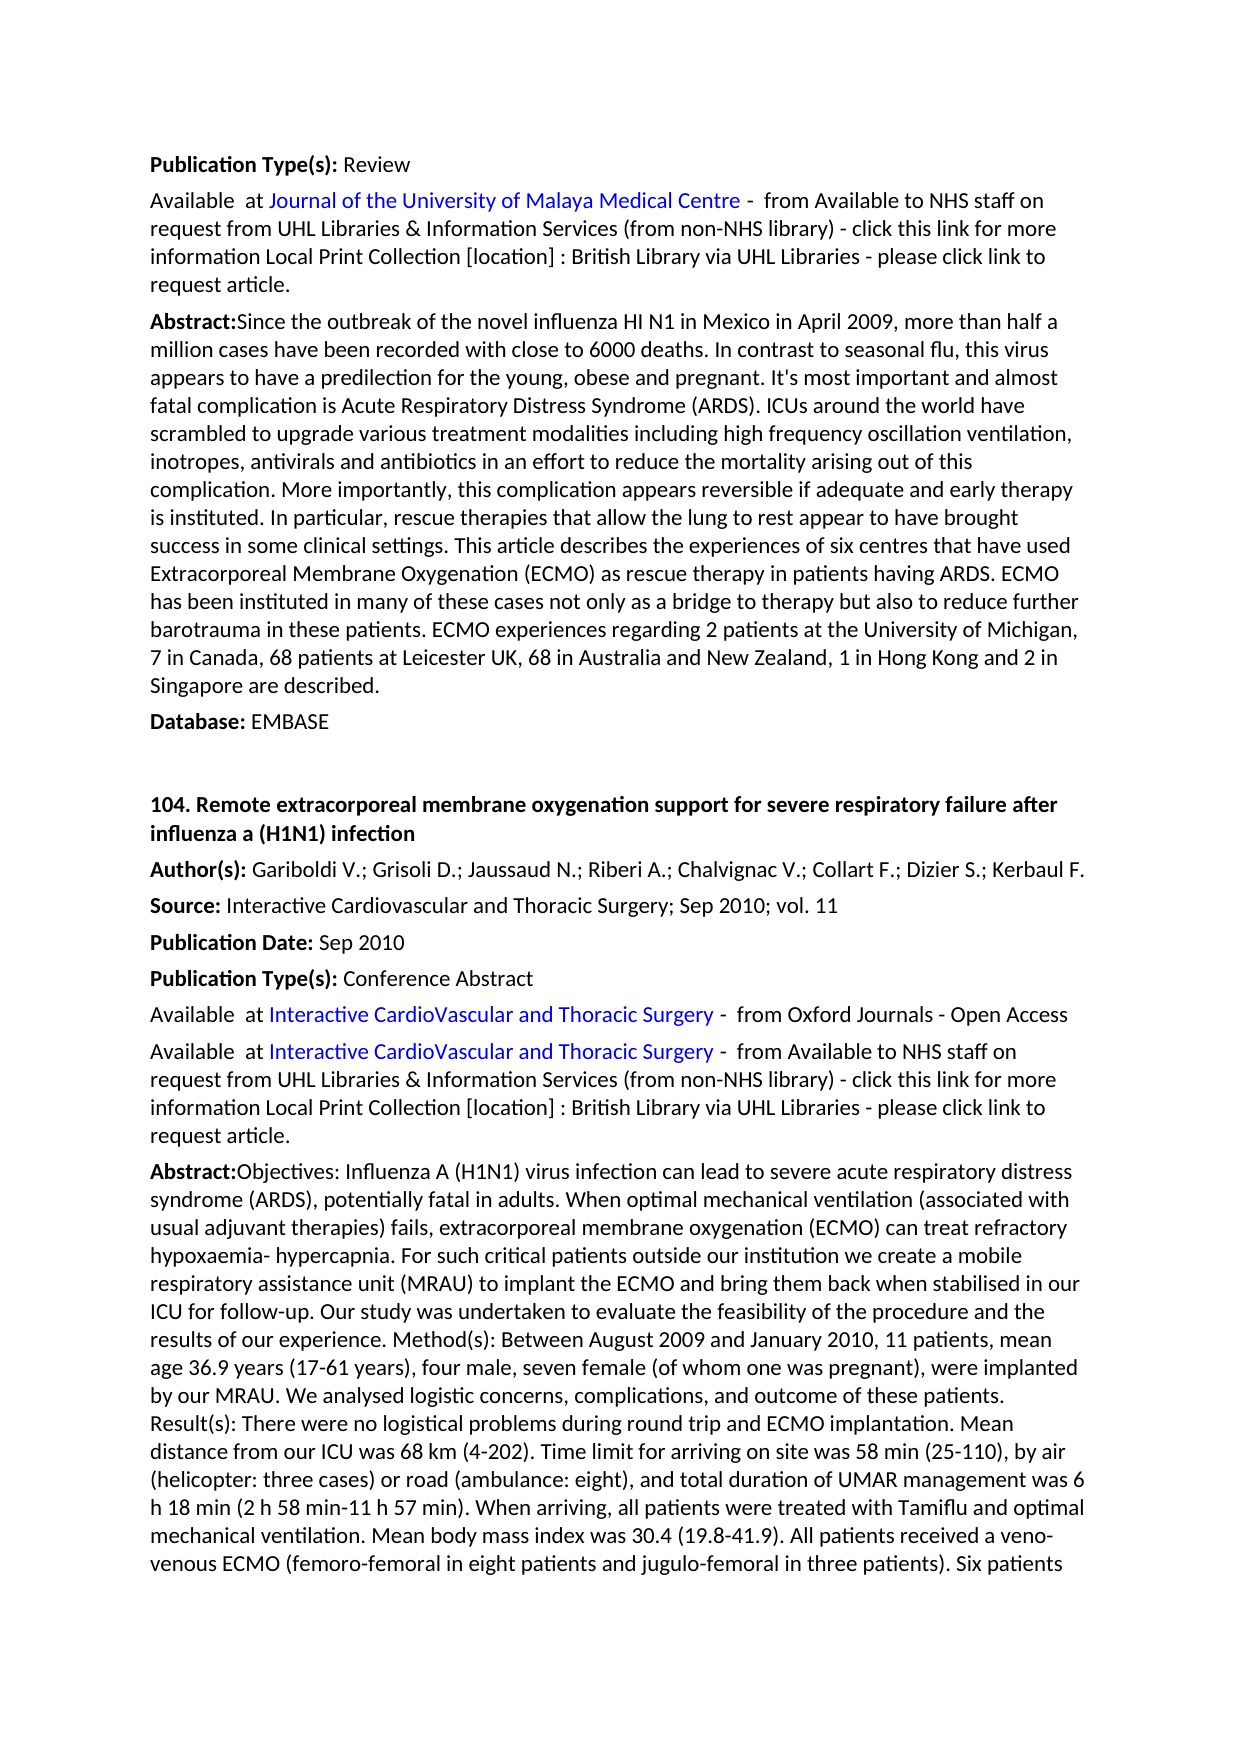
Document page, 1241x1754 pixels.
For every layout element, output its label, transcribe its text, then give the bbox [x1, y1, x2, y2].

text Database: EMBASE [150, 707, 1090, 735]
text Abstract:Since the outbreak of the novel influenza HI N1 in Mexico in April 2009, more than half a million cases have been recorded with close to 6000 deaths. In contrast to seasonal flu, this virus appears to have a predilection for the young, obese and pregnant. It's most important and almost fatal complication is Acute Respiratory Distress Syndrome (ARDS). ICUs around the world have scrambled to upgrade various treatment modalities including high frequency oscillation ventilation, inotropes, antivirals and antibiotics in an effort to reduce the mortality arising out of this complication. More importantly, this complication appears reversible if adequate and early therapy is instituted. In particular, rescue therapies that allow the lung to rest appear to have brought success in some clinical settings. This article describes the experiences of six centres that have used Extracorporeal Membrane Oxygenation (ECMO) as rescue therapy in patients having ARDS. ECMO has been instituted in many of these cases not only as a bridge to therapy but also to reduce further barotrauma in these patients. ECMO experiences regarding 2 patients at the University of Michigan, 7 in Canada, 68 patients at Leicester UK, 68 in Australia and New Zealand, 1 in Hong Kong and 2 in Singapore are described. [150, 307, 1090, 699]
text Publication Date: Sep 2010 [150, 928, 1090, 956]
text Publication Type(s): Conference Abstract [150, 964, 1090, 992]
text Source: Interactive Cardiovascular and Thoracic Surgery; Sep 2010; vol. 11 [150, 891, 1090, 919]
text Author(s): Gariboldi V.; Grisoli D.; Jaussaud N.; Riberi A.; Chalvignac V.; Collart F.; Dizier S.; Kerbaul F. [150, 855, 1090, 883]
text Available at Interactive CardioVascular and Thoracic Surgery - from Available to NHS staff on request from UHL Libraries & Information Services (from non-NHS library) - click this link for more information Local Print Collection [location] : British Library via UHL Libraries - please click link to request article. [150, 1037, 1090, 1149]
text Publication Type(s): Review [150, 150, 1090, 178]
text Available at Journal of the University of Malaya Medical Centre - from Available to NHS staff on request from UHL Libraries & Information Services (from non-NHS library) - click this link for more information Local Print Collection [location] : British Library via UHL Libraries - please click link to request article. [150, 186, 1090, 298]
text Available at Interactive CardioVascular and Thoracic Surgery - from Oxford Journals - Open Access [150, 1000, 1090, 1028]
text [150, 1157, 1090, 1577]
text 104. Remote extracorporeal membrane oxygenation support for severe respiratory failure after influenza a (H1N1) infection [150, 791, 1090, 847]
